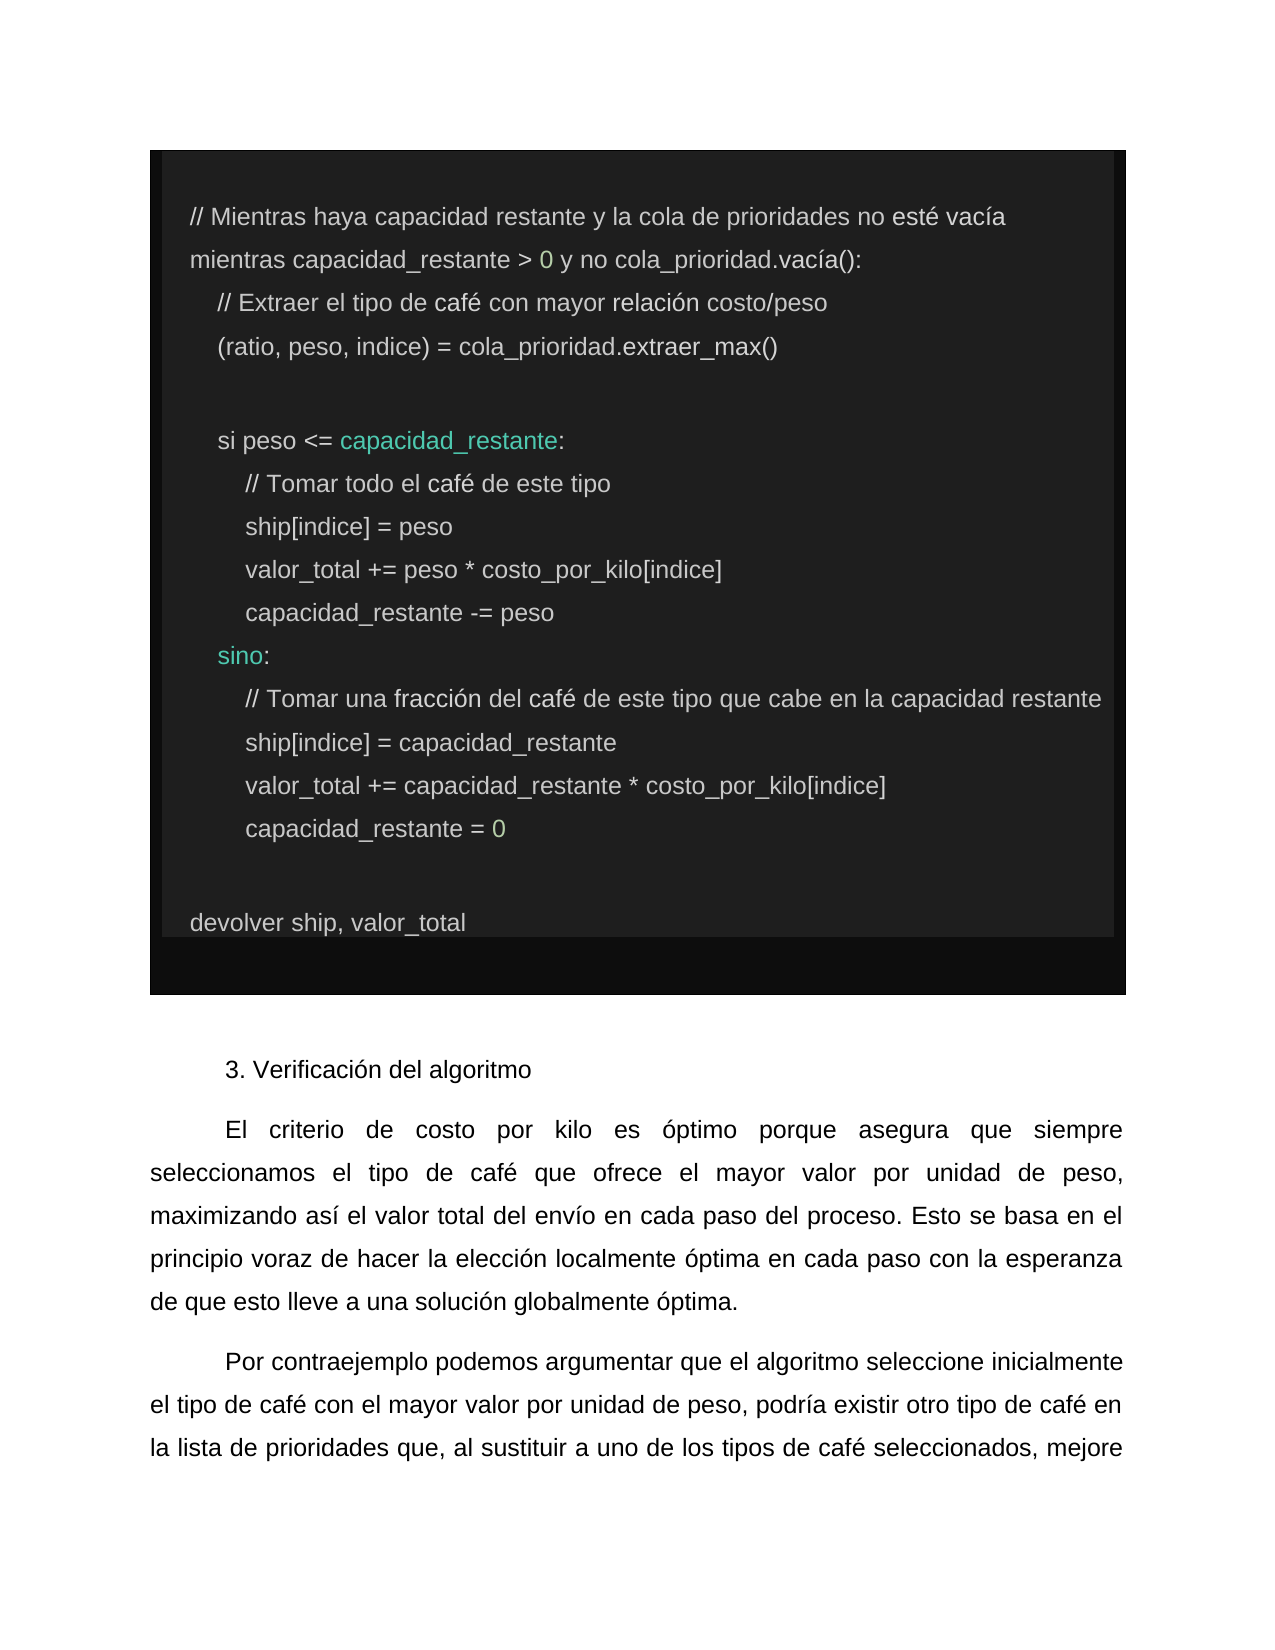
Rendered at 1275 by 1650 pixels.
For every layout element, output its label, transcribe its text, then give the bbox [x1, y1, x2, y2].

text El criterio de costo por kilo es óptimo porque asegura que siempre seleccionamos el tipo de café que ofrece el mayor valor por unidad de peso, maximizando así el valor total del envío en cada paso del proceso. Esto se basa en el principio voraz de hacer la elección localmente óptima en cada paso con la esperanza de que esto lleve a una solución globalmente óptima. [150, 1115, 1125, 1316]
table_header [151, 151, 1125, 994]
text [150, 1347, 1125, 1462]
text 3. Verificación del algoritmo [150, 1055, 1125, 1084]
